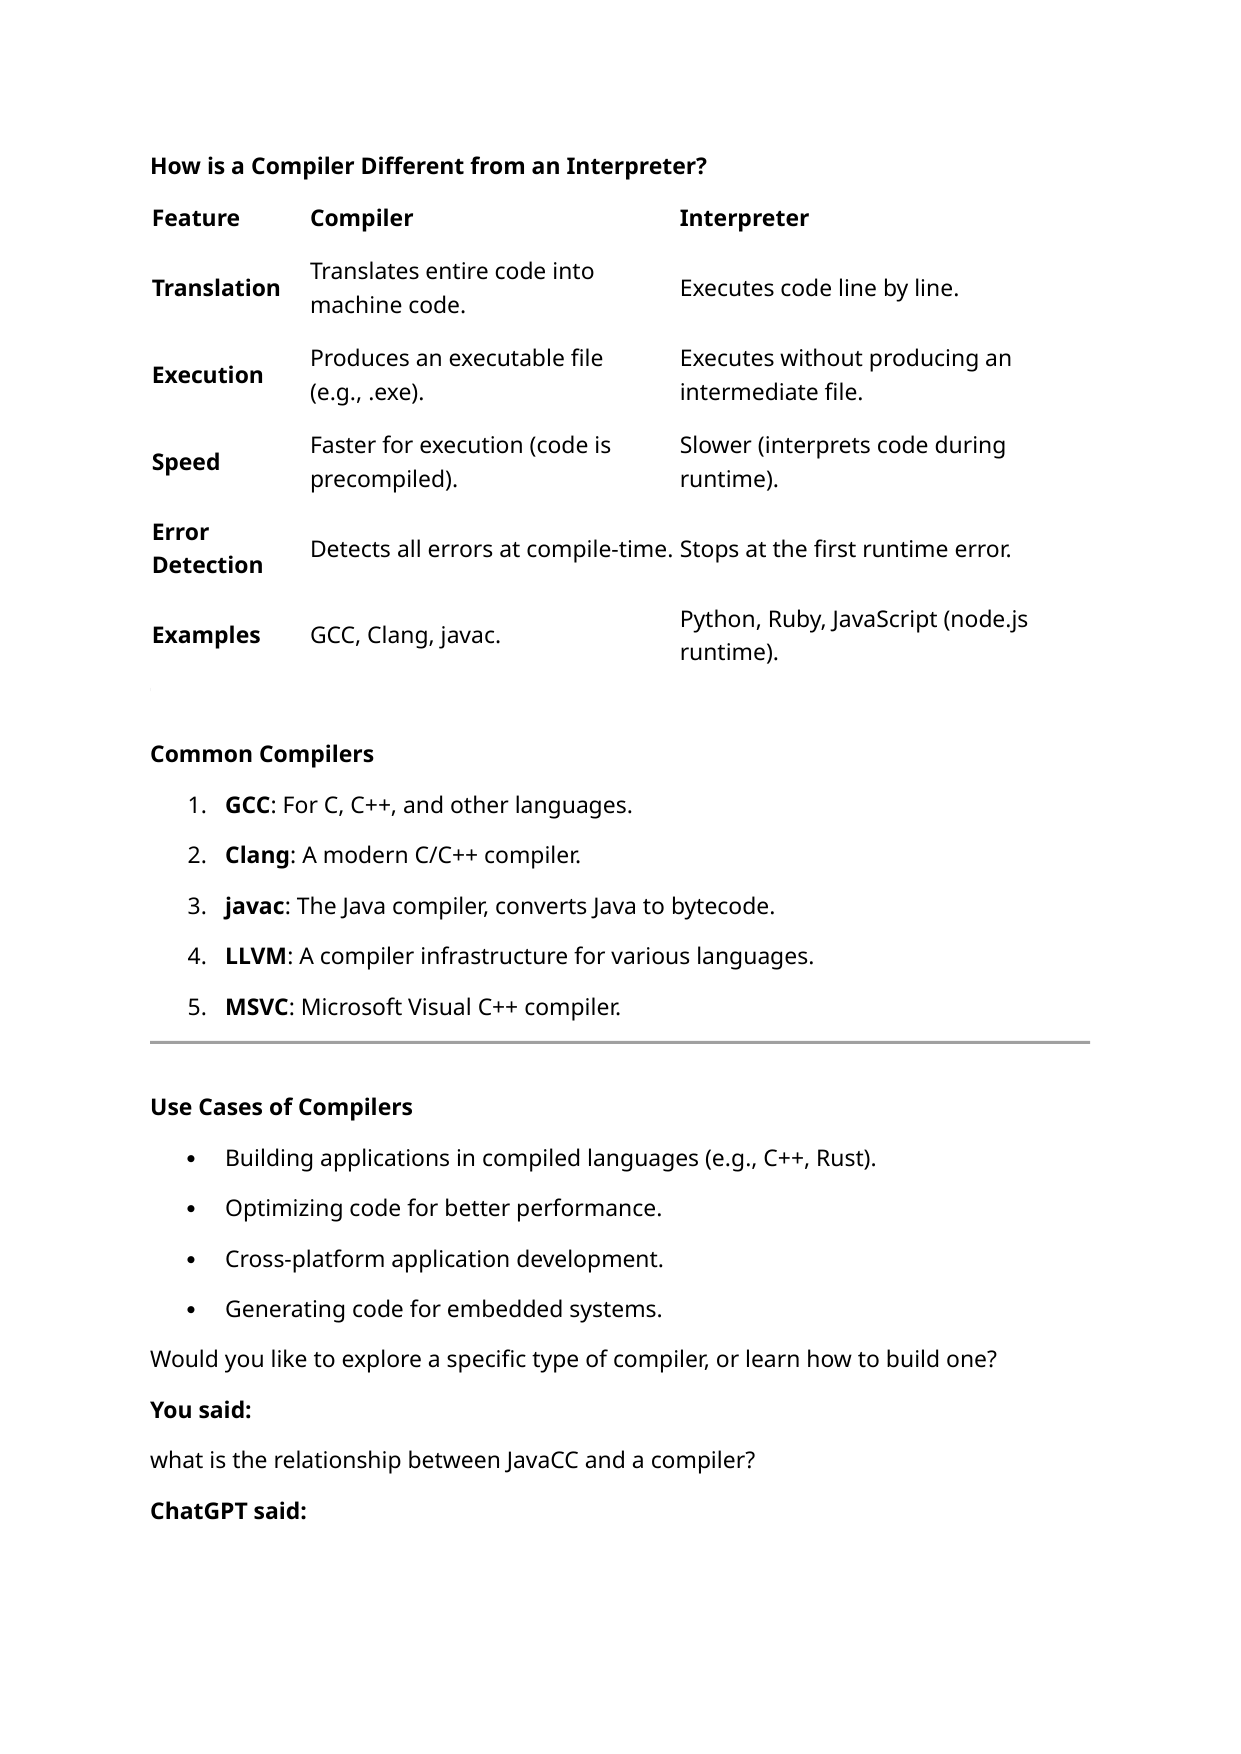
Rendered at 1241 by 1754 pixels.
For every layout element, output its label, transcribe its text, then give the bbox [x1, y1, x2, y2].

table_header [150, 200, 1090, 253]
list javac: The Java compiler, converts Java to bytecode. [187, 889, 1090, 921]
list Building applications in compiled languages (e.g., C++, Rust). [187, 1142, 1090, 1173]
list GCC: For C, C++, and other languages. [187, 789, 1090, 820]
text You said: [150, 1394, 1090, 1425]
text ChatGPT said: [150, 1494, 1090, 1526]
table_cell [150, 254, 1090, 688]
text Would you like to explore a specific type of compiler, or learn how to build one? [150, 1343, 1090, 1374]
list Cross-platform application development. [187, 1242, 1090, 1274]
text Use Cases of Compilers [150, 1091, 1090, 1122]
list LLVM: A compiler infrastructure for various languages. [187, 940, 1090, 971]
list Optimizing code for better performance. [187, 1192, 1090, 1223]
list Generating code for embedded systems. [187, 1293, 1090, 1324]
text How is a Compiler Different from an Interpreter? [150, 150, 1090, 181]
list MSVC: Microsoft Visual C++ compiler. [187, 990, 1090, 1022]
list Clang: A modern C/C++ compiler. [187, 839, 1090, 870]
text what is the relationship between JavaCC and a compiler? [150, 1444, 1090, 1475]
text Common Compilers [150, 738, 1090, 769]
